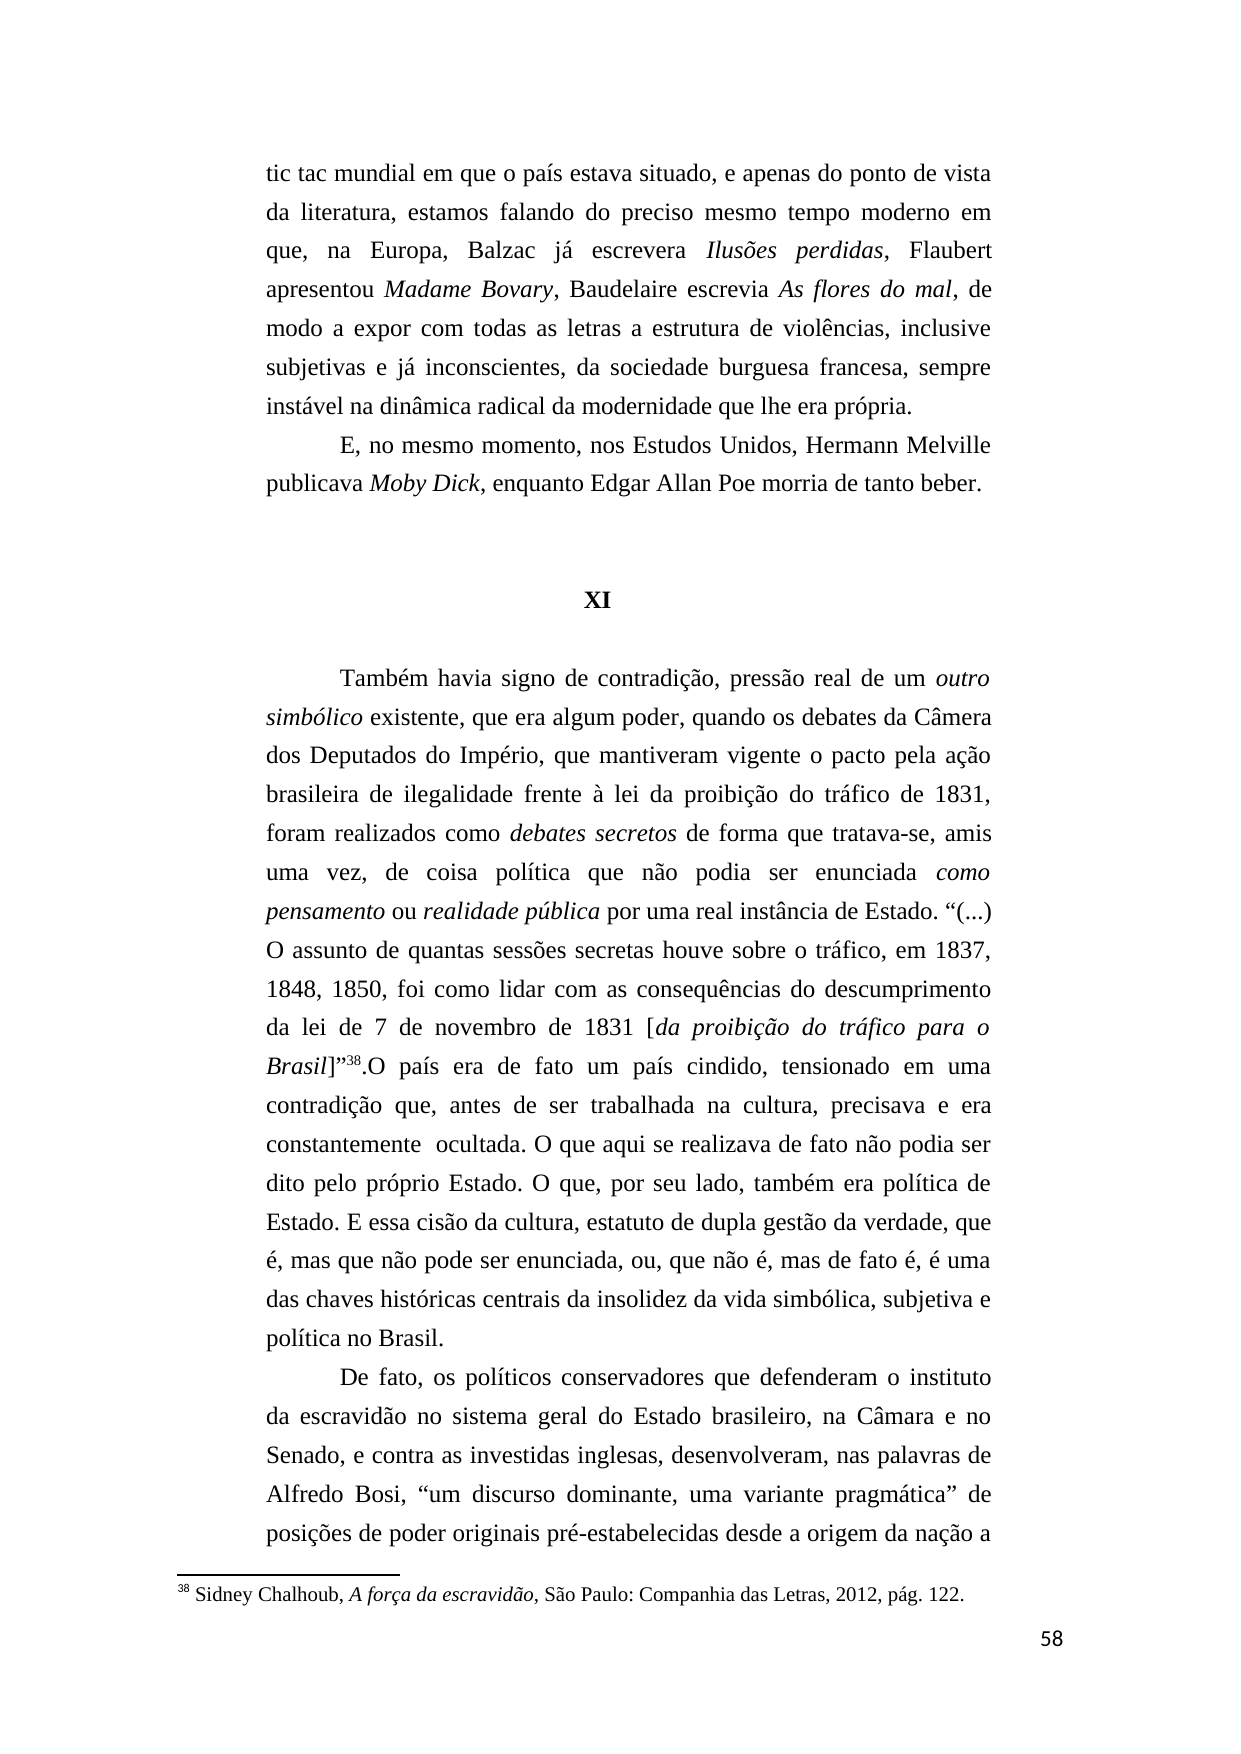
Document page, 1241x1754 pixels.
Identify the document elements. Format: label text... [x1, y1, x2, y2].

text Também havia signo de contradição, pressão real de um outro simbólico existente, que era algum poder, quando os debates da Câmera dos Deputados do Império, que mantiveram vigente o pacto pela ação brasileira de ilegalidade frente à lei da proibição do tráfico de 1831, foram realizados como debates secretos de forma que tratava-se, amis uma vez, de coisa política que não podia ser enunciada como pensamento ou realidade pública por uma real instância de Estado. “(...) O assunto de quantas sessões secretas houve sobre o tráfico, em 1837, 1848, 1850, foi como lidar com as consequências do descumprimento da lei de 7 de novembro de 1831 [da proibição do tráfico para o Brasil]”.O país era de fato um país cindido, tensionado em uma contradição que, antes de ser trabalhada na cultura, precisava e era constantemente ocultada. O que aqui se realizava de fato não podia ser dito pelo próprio Estado. O que, por seu lado, também era política de Estado. E essa cisão da cultura, estatuto de dupla gestão da verdade, que é, mas que não pode ser enunciada, ou, que não é, mas de fato é, é uma das chaves históricas centrais da insolidez da vida simbólica, subjetiva e política no Brasil. [266, 653, 992, 1352]
text E, no mesmo momento, nos Estudos Unidos, Hermann Melville publicava Moby Dick, enquanto Edgar Allan Poe morria de tanto beber. [266, 419, 992, 497]
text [266, 1352, 992, 1546]
text XI [266, 575, 992, 614]
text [266, 148, 992, 419]
